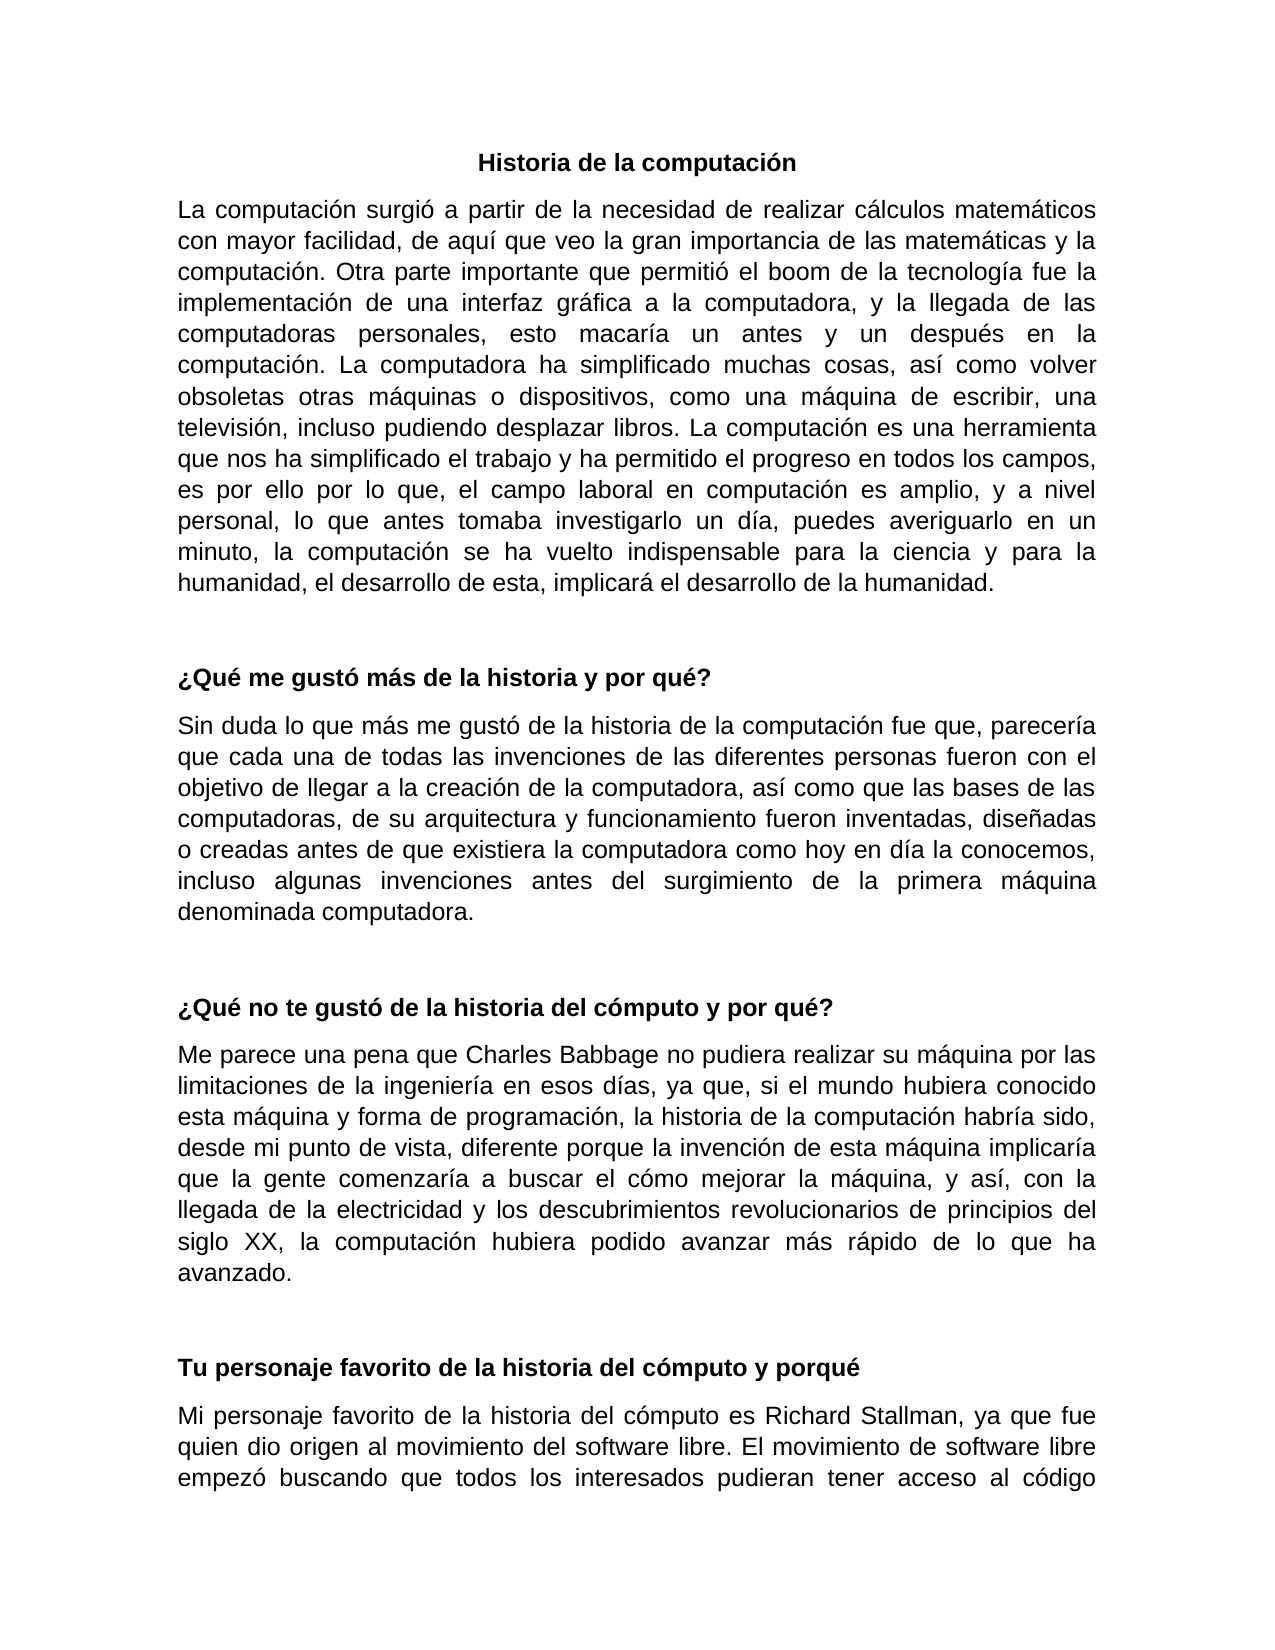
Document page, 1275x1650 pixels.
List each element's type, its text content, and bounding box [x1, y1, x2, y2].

text Sin duda lo que más me gustó de la historia de la computación fue que, parecería que cada una de todas las invenciones de las diferentes personas fueron con el objetivo de llegar a la creación de la computadora, así como que las bases de las computadoras, de su arquitectura y funcionamiento fueron inventadas, diseñadas o creadas antes de que existiera la computadora como hoy en día la conocemos, incluso algunas invenciones antes del surgimiento de la primera máquina denominada computadora. [177, 711, 1098, 926]
text La computación surgió a partir de la necesidad de realizar cálculos matemáticos con mayor facilidad, de aquí que veo la gran importancia de las matemáticas y la computación. Otra parte importante que permitió el boom de la tecnología fue la implementación de una interfaz gráfica a la computadora, y la llegada de las computadoras personales, esto macaría un antes y un después en la computación. La computadora ha simplificado muchas cosas, así como volver obsoletas otras máquinas o dispositivos, como una máquina de escribir, una televisión, incluso pudiendo desplazar libros. La computación es una herramienta que nos ha simplificado el trabajo y ha permitido el progreso en todos los campos, es por ello por lo que, el campo laboral en computación es amplio, y a nivel personal, lo que antes tomaba investigarlo un día, puedes averiguarlo en un minuto, la computación se ha vuelto indispensable para la ciencia y para la humanidad, el desarrollo de esta, implicará el desarrollo de la humanidad. [177, 195, 1098, 597]
text ¿Qué me gustó más de la historia y por qué? [177, 663, 1098, 692]
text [177, 1401, 1098, 1492]
text Tu personaje favorito de la historia del cómputo y porqué [177, 1353, 1098, 1382]
text Me parece una pena que Charles Babbage no pudiera realizar su máquina por las limitaciones de la ingeniería en esos días, ya que, si el mundo hubiera conocido esta máquina y forma de programación, la historia de la computación habría sido, desde mi punto de vista, diferente porque la invención de esta máquina implicaría que la gente comenzaría a buscar el cómo mejorar la máquina, y así, con la llegada de la electricidad y los descubrimientos revolucionarios de principios del siglo XX, la computación hubiera podido avanzar más rápido de lo que ha avanzado. [177, 1040, 1098, 1286]
text Historia de la computación [177, 148, 1098, 176]
text ¿Qué no te gustó de la historia del cómputo y por qué? [177, 993, 1098, 1021]
